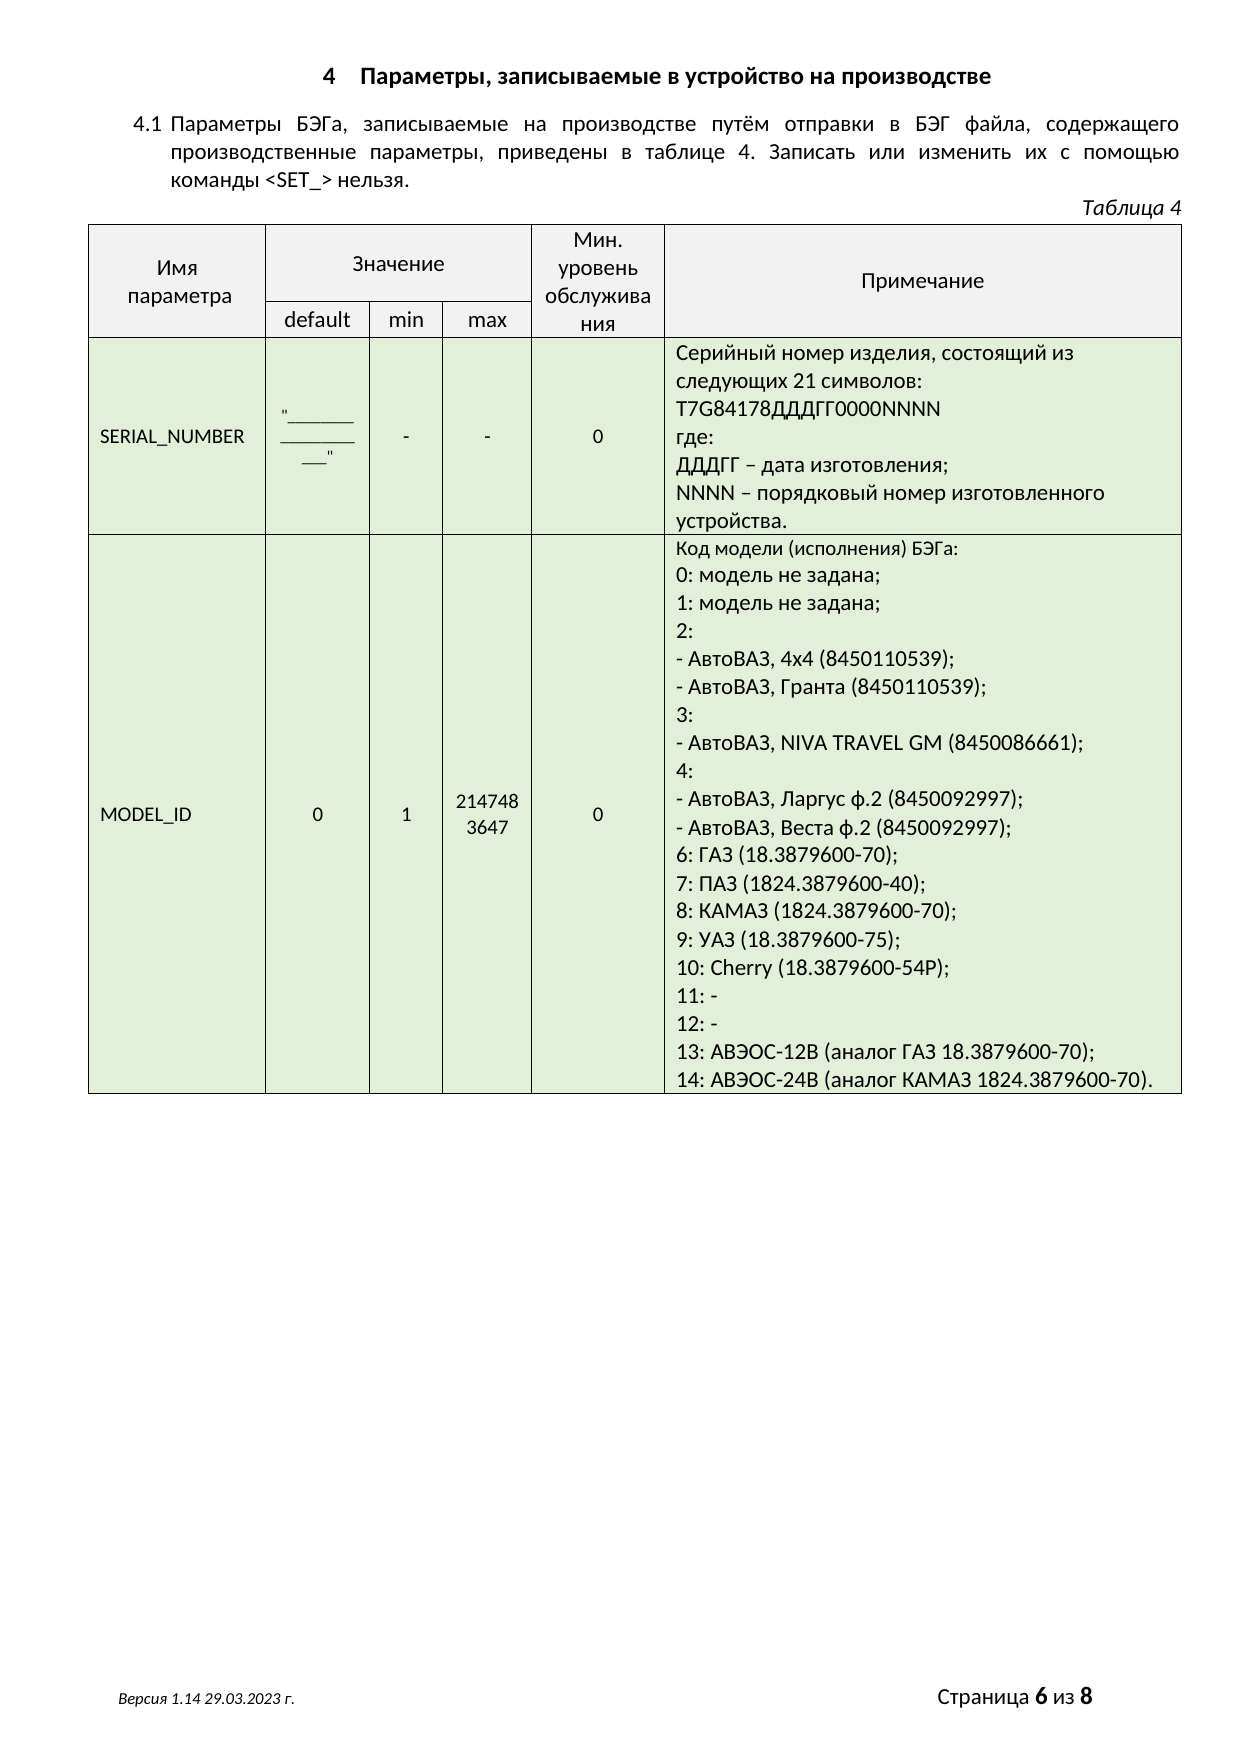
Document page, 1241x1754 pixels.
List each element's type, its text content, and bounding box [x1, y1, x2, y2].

table_cell 0 [532, 338, 664, 534]
table_cell 0 [532, 535, 664, 1093]
text Таблица 4 [118, 193, 1181, 221]
table_cell - [443, 338, 531, 534]
table_cell 2147483647 [443, 535, 531, 1093]
list Параметры БЭГа, записываемые на производстве путём отправки в БЭГ файла, содержащего производственные параметры, приведены в таблице 4. Записать или изменить их с помощью команды <SET_> нельзя. [133, 109, 1181, 193]
table_cell SERIAL_NUMBER [89, 338, 265, 534]
table_cell min [370, 302, 442, 337]
table_header Мин. уровень обслуживания [532, 225, 664, 337]
table_cell "____________________" [266, 338, 369, 534]
table_cell - [370, 338, 442, 534]
table_cell default [266, 302, 369, 337]
table_cell MODEL_ID [89, 535, 265, 1093]
table_cell Серийный номер изделия, состоящий из следующих 21 символов: T7G84178ДДДГГ0000NNNN где: ДДДГГ – дата изготовления; NNNN – порядковый номер изготовленного устройства. [665, 338, 1181, 534]
table_header Имя параметра [89, 225, 265, 337]
table_header Примечание [665, 225, 1181, 337]
table_cell max [443, 302, 531, 337]
table_cell 0 [266, 535, 369, 1093]
table_cell Код модели (исполнения) БЭГа: 0: модель не задана; 1: модель не задана; 2: - АвтоВАЗ, 4х4 (8450110539); - АвтоВАЗ, Гранта (8450110539); 3: - АвтоВАЗ, NIVA TRAVEL GM (8450086661); 4: - АвтоВАЗ, Ларгус ф.2 (8450092997); - АвтоВАЗ, Веста ф.2 (8450092997); 6: ГАЗ (18.3879600-70); 7: ПАЗ (1824.3879600-40); 8: КАМАЗ (1824.3879600-70); 9: УАЗ (18.3879600-75); 10: Cherry (18.3879600-54P); 11: - 12: - 13: АВЭОС-12В (аналог ГАЗ 18.3879600-70); 14: АВЭОС-24В (аналог КАМАЗ 1824.3879600-70). [665, 535, 1181, 1093]
subtitle Параметры, записываемые в устройство на производстве [133, 60, 1181, 90]
table_cell 1 [370, 535, 442, 1093]
table_header Значение [266, 225, 531, 301]
